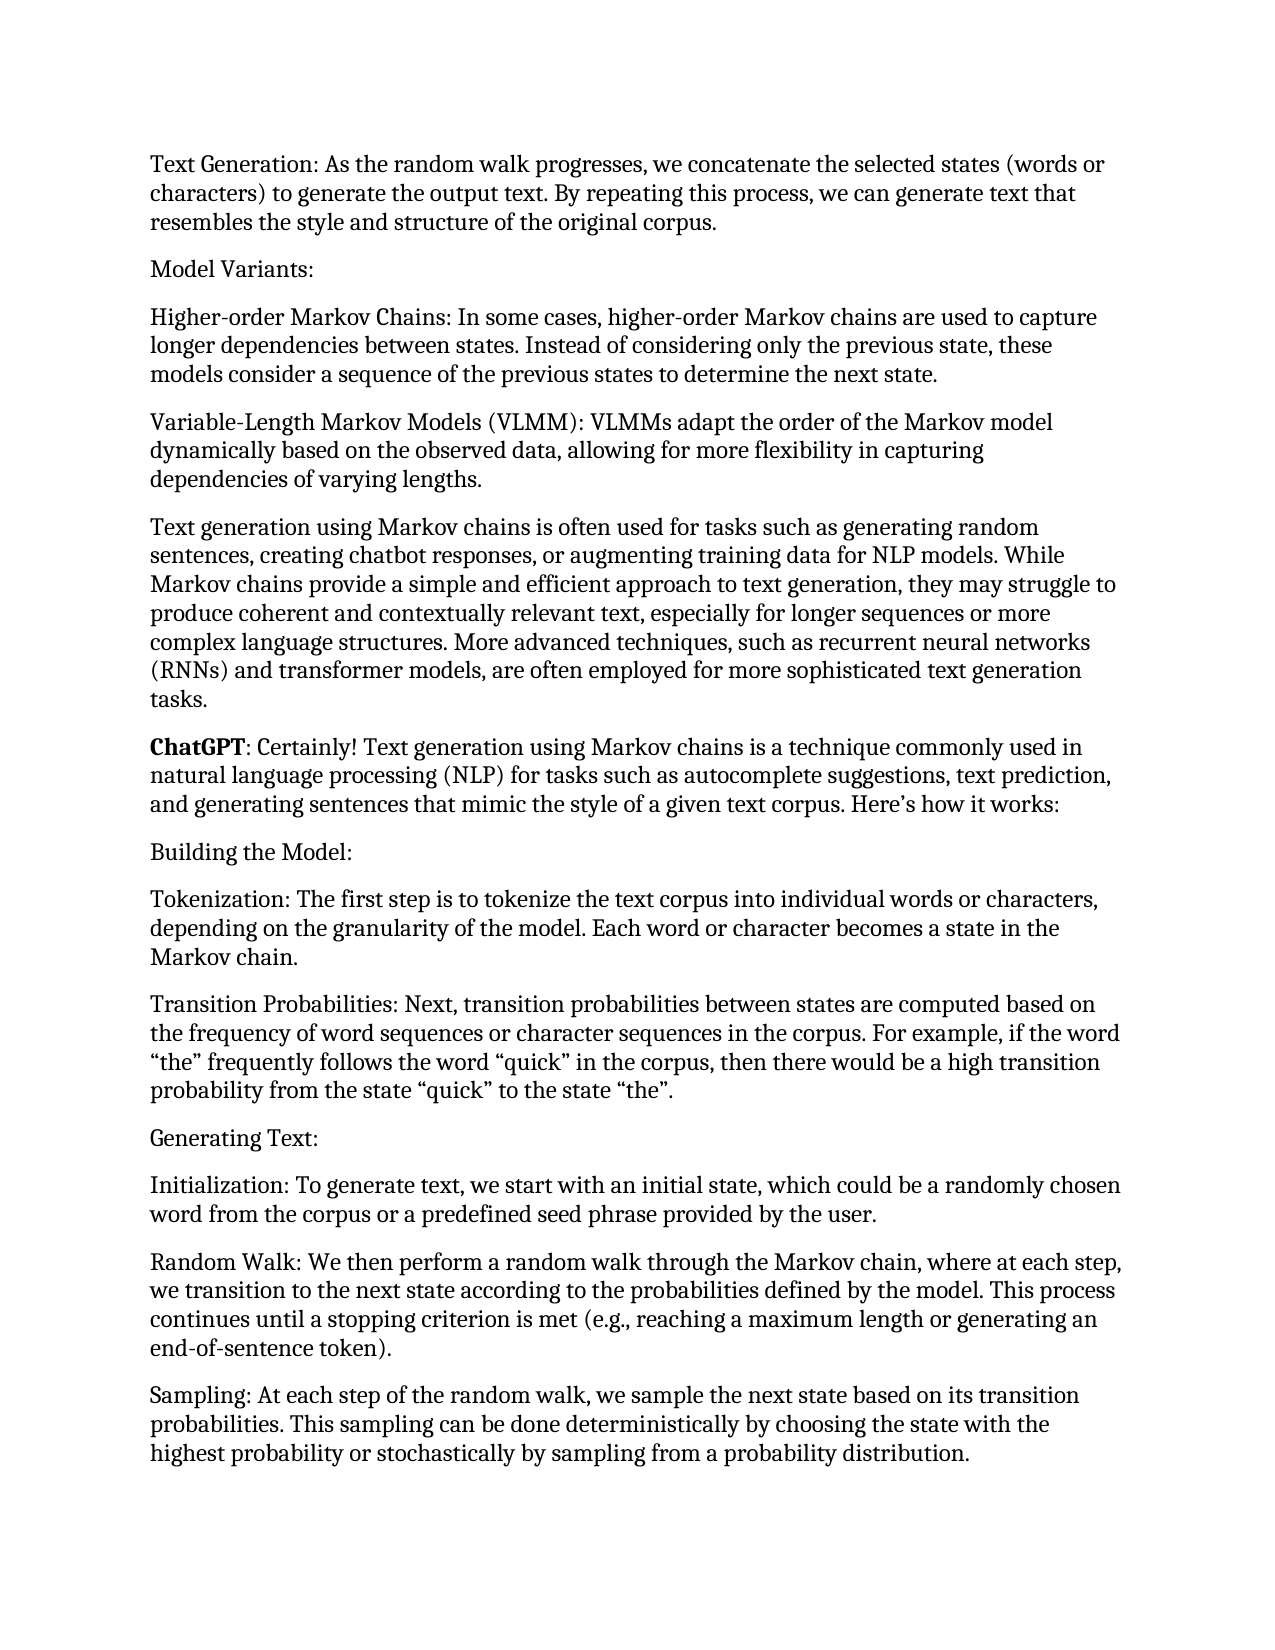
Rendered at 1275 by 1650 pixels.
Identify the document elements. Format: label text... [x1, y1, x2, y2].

text Text Generation: As the random walk progresses, we concatenate the selected states (words or characters) to generate the output text. By repeating this process, we can generate text that resembles the style and structure of the original corpus. [150, 150, 1125, 236]
text Higher-order Markov Chains: In some cases, higher-order Markov chains are used to capture longer dependencies between states. Instead of considering only the previous state, these models consider a sequence of the previous states to determine the next state. [150, 302, 1125, 389]
text ChatGPT: Certainly! Text generation using Markov chains is a technique commonly used in natural language processing (NLP) for tasks such as autocomplete suggestions, text prediction, and generating sentences that mimic the style of a given text corpus. Here’s how it works: [150, 732, 1125, 819]
text Tokenization: The first step is to tokenize the text corpus into individual words or characters, depending on the granularity of the model. Each word or character becomes a state in the Markov chain. [150, 885, 1125, 971]
text Model Variants: [150, 255, 1125, 284]
text Generating Text: [150, 1124, 1125, 1152]
text Transition Probabilities: Next, transition probabilities between states are computed based on the frequency of word sequences or character sequences in the corpus. For example, if the word “the” frequently follows the word “quick” in the corpus, then there would be a high transition probability from the state “quick” to the state “the”. [150, 990, 1125, 1105]
text Variable-Length Markov Models (VLMM): VLMMs adapt the order of the Markov model dynamically based on the observed data, allowing for more flexibility in capturing dependencies of varying lengths. [150, 407, 1125, 494]
text Initialization: To generate text, we start with an initial state, which could be a randomly chosen word from the corpus or a predefined seed phrase provided by the user. [150, 1171, 1125, 1229]
text Sampling: At each step of the random walk, we sample the next state based on its transition probabilities. This sampling can be done deterministically by choosing the state with the highest probability or stochastically by sampling from a probability distribution. [150, 1381, 1125, 1467]
text Random Walk: We then perform a random walk through the Markov chain, where at each step, we transition to the next state according to the probabilities defined by the model. This process continues until a stopping criterion is met (e.g., reaching a maximum length or generating an end-of-sentence token). [150, 1247, 1125, 1362]
text Building the Model: [150, 837, 1125, 866]
text Text generation using Markov chains is often used for tasks such as generating random sentences, creating chatbot responses, or augmenting training data for NLP models. While Markov chains provide a simple and efficient approach to text generation, they may struggle to produce coherent and contextually relevant text, especially for longer sequences or more complex language structures. More advanced techniques, such as recurrent neural networks (RNNs) and transformer models, are often employed for more sophisticated text generation tasks. [150, 512, 1125, 714]
